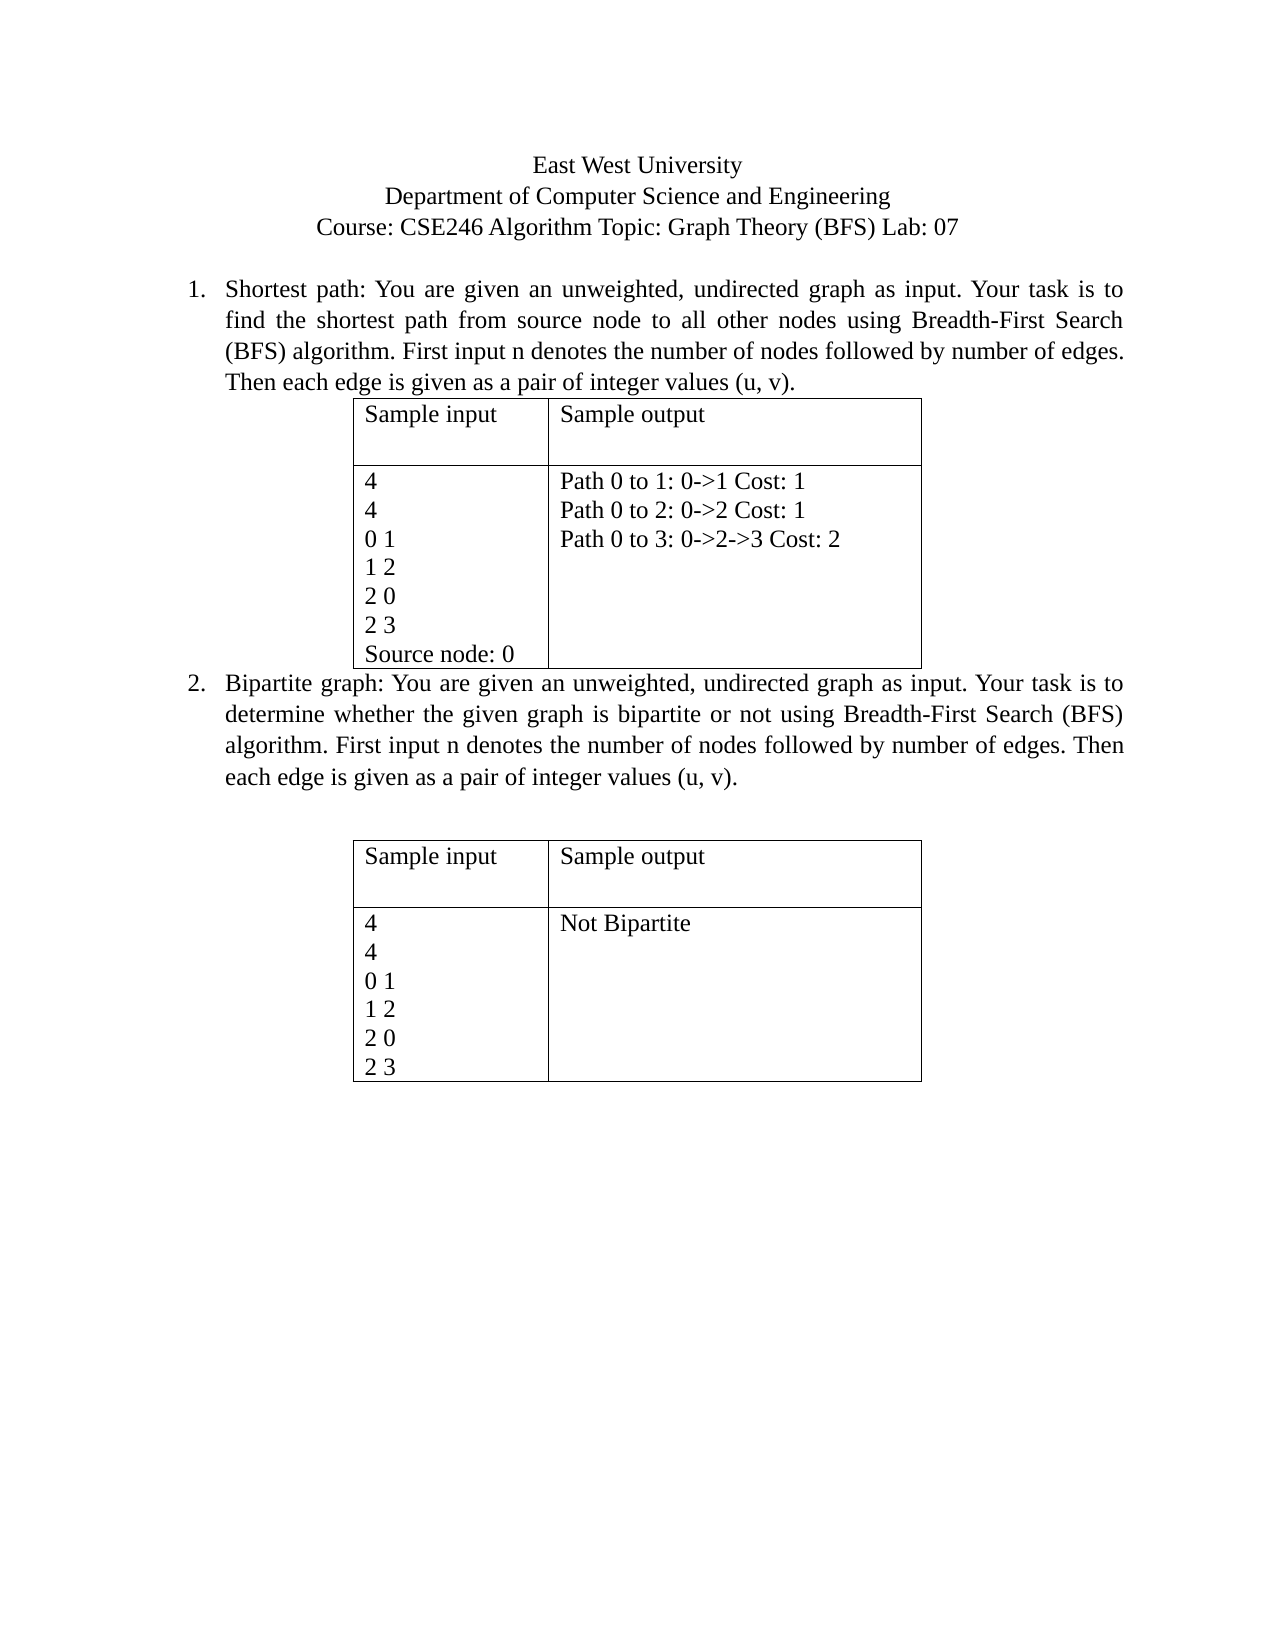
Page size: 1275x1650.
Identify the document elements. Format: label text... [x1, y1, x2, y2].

table_cell 4 4 0 1 1 2 2 0 2 3 [354, 908, 548, 1081]
list Bipartite graph: You are given an unweighted, undirected graph as input. Your task is to determine whether the given graph is bipartite or not using Breadth-First Search (BFS) algorithm. First input n denotes the number of nodes followed by number of edges. Then each edge is given as a pair of integer values (u, v). [187, 668, 1125, 790]
table_cell Path 0 to 1: 0->1 Cost: 1 Path 0 to 2: 0->2 Cost: 1 Path 0 to 3: 0->2->3 Cost: 2 [549, 466, 921, 667]
table_header Sample input [354, 399, 548, 465]
table_header Sample output [549, 841, 921, 907]
text Department of Computer Science and Engineering [150, 181, 1125, 210]
table_header Sample output [549, 399, 921, 465]
table_cell Not Bipartite [549, 908, 921, 1081]
text Course: CSE246 Algorithm Topic: Graph Theory (BFS) Lab: 07 [150, 212, 1125, 241]
text East West University [150, 150, 1125, 179]
table_cell 4 4 0 1 1 2 2 0 2 3 Source node: 0 [354, 466, 548, 667]
table_header Sample input [354, 841, 548, 907]
list Shortest path: You are given an unweighted, undirected graph as input. Your task is to find the shortest path from source node to all other nodes using Breadth-First Search (BFS) algorithm. First input n denotes the number of nodes followed by number of edges. Then each edge is given as a pair of integer values (u, v). [187, 274, 1125, 396]
